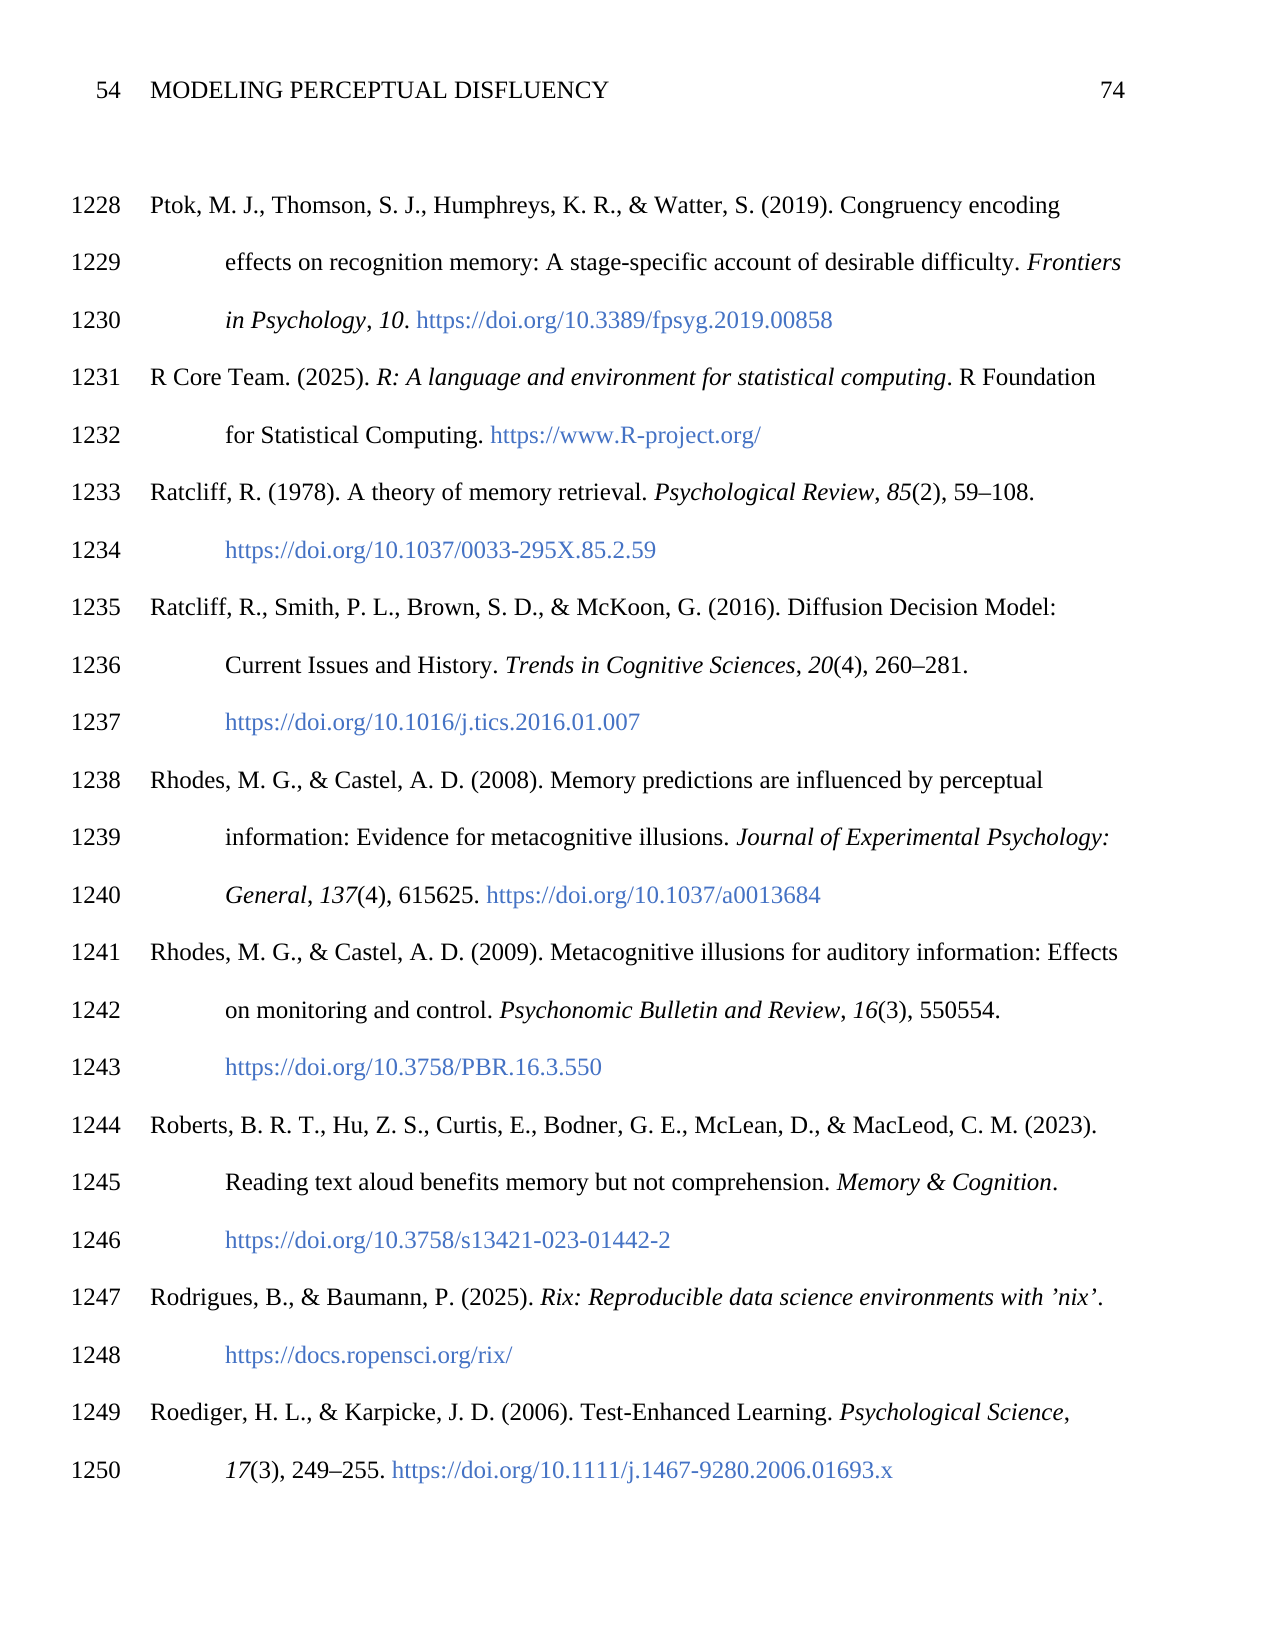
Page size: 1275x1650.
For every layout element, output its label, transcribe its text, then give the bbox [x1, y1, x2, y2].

text Roediger, H. L., & Karpicke, J. D. (2006). Test-Enhanced Learning. Psychological Science, 17(3), 249–255. https://doi.org/10.1111/j.1467-9280.2006.01693.x [150, 1397, 1125, 1484]
text Ratcliff, R., Smith, P. L., Brown, S. D., & McKoon, G. (2016). Diffusion Decision Model: Current Issues and History. Trends in Cognitive Sciences, 20(4), 260–281. https://doi.org/10.1016/j.tics.2016.01.007 [150, 592, 1125, 736]
text Ratcliff, R. (1978). A theory of memory retrieval. Psychological Review, 85(2), 59–108. https://doi.org/10.1037/0033-295X.85.2.59 [150, 477, 1125, 564]
text R Core Team. (2025). R: A language and environment for statistical computing. R Foundation for Statistical Computing. https://www.R-project.org/ [150, 362, 1125, 449]
text Ptok, M. J., Thomson, S. J., Humphreys, K. R., & Watter, S. (2019). Congruency encoding effects on recognition memory: A stage-specific account of desirable difficulty. Frontiers in Psychology, 10. https://doi.org/10.3389/fpsyg.2019.00858 [150, 190, 1125, 334]
text Rhodes, M. G., & Castel, A. D. (2008). Memory predictions are influenced by perceptual information: Evidence for metacognitive illusions. Journal of Experimental Psychology: General, 137(4), 615625. https://doi.org/10.1037/a0013684 [150, 765, 1125, 909]
text Rodrigues, B., & Baumann, P. (2025). Rix: Reproducible data science environments with ’nix’. https://docs.ropensci.org/rix/ [150, 1282, 1125, 1369]
text Roberts, B. R. T., Hu, Z. S., Curtis, E., Bodner, G. E., McLean, D., & MacLeod, C. M. (2023). Reading text aloud benefits memory but not comprehension. Memory & Cognition. https://doi.org/10.3758/s13421-023-01442-2 [150, 1110, 1125, 1254]
text Rhodes, M. G., & Castel, A. D. (2009). Metacognitive illusions for auditory information: Effects on monitoring and control. Psychonomic Bulletin and Review, 16(3), 550554. https://doi.org/10.3758/PBR.16.3.550 [150, 937, 1125, 1081]
